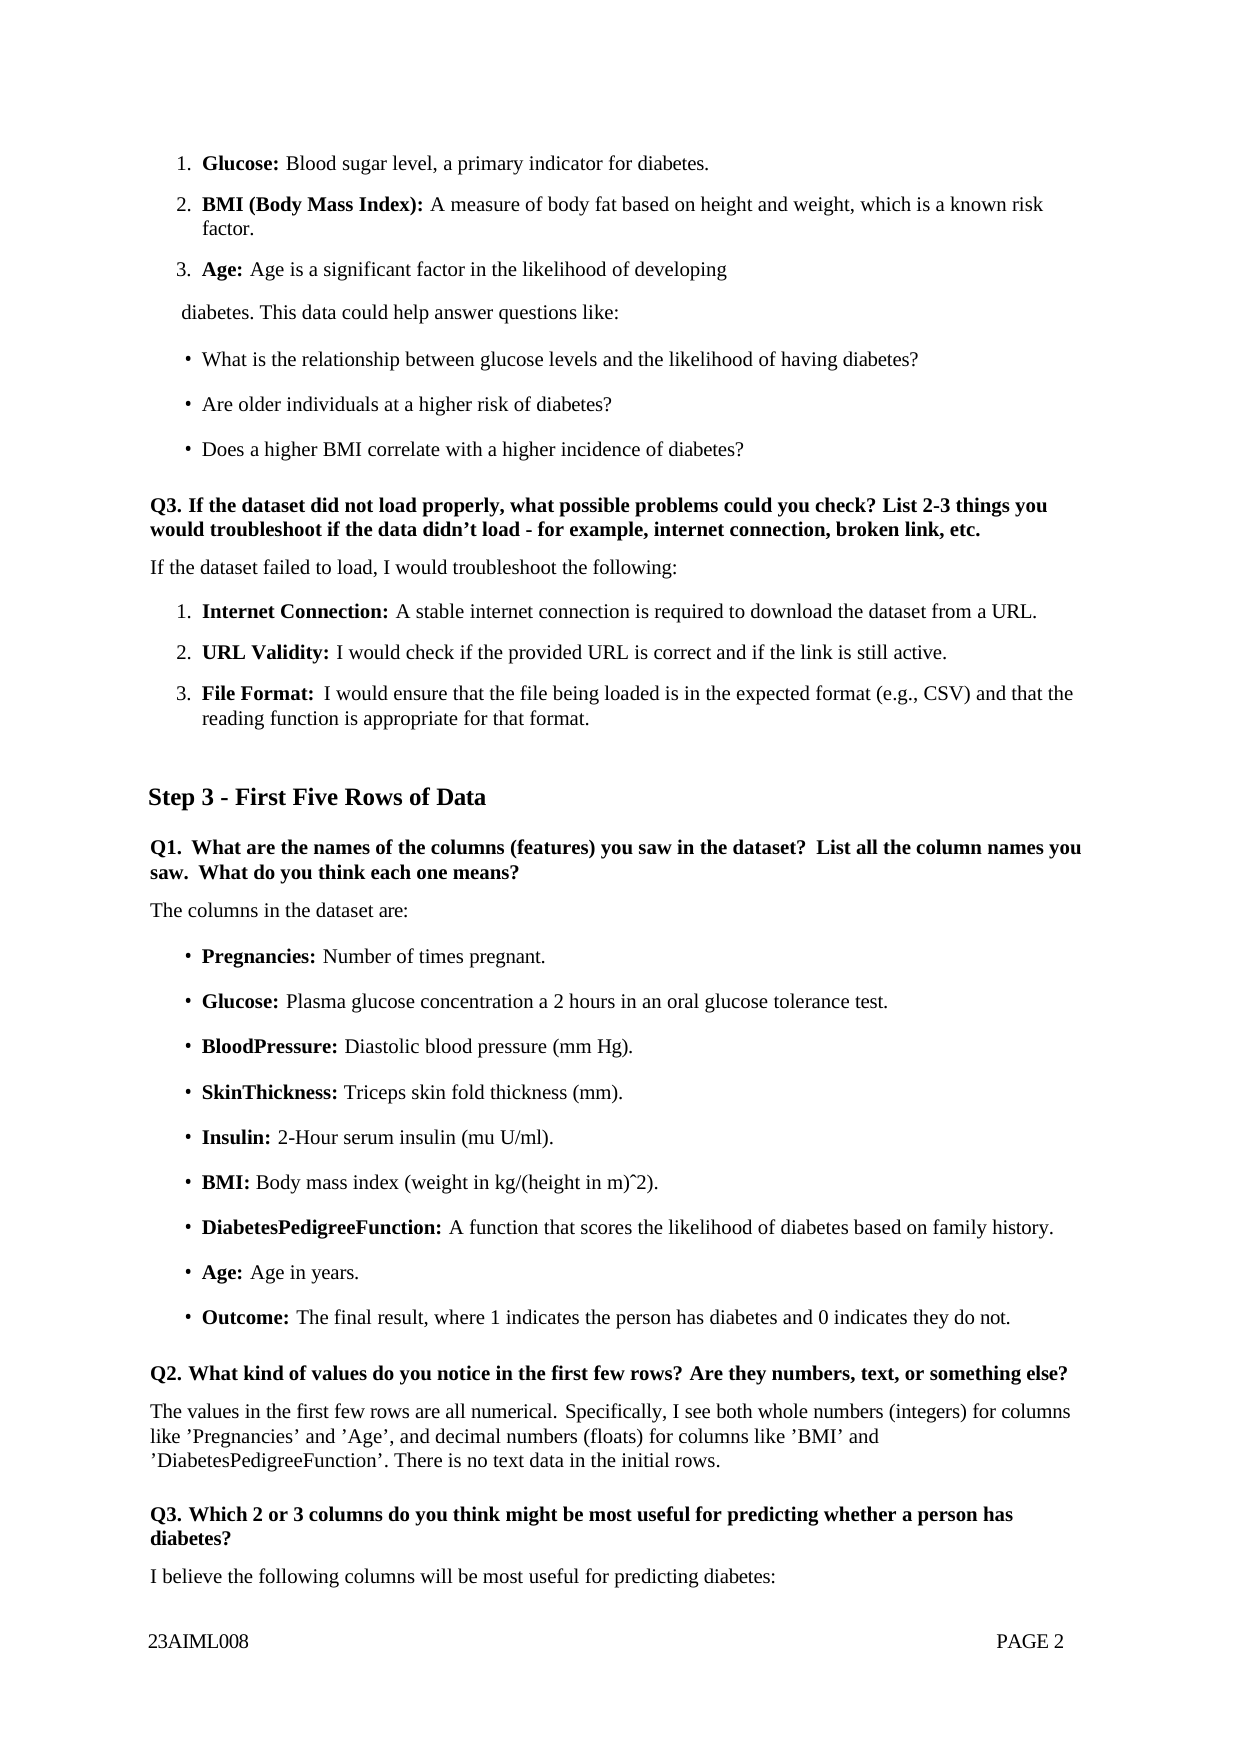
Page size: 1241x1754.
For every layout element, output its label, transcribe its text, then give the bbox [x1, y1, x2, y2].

list What is the relationship between glucose levels and the likelihood of having diabetes? [184, 344, 1093, 372]
subtitle Q2. What kind of values do you notice in the first few rows? Are they numbers, text, or something else? [150, 1361, 1093, 1385]
list Pregnancies: Number of times pregnant. [184, 941, 1093, 970]
list Outcome: The final result, where 1 indicates the person has diabetes and 0 indicates they do not. [184, 1302, 1093, 1331]
list Glucose: Plasma glucose concentration a 2 hours in an oral glucose tolerance test. [184, 987, 1093, 1015]
list BMI: Body mass index (weight in kg/(height in m)ˆ2). [184, 1167, 1093, 1196]
list Age: Age in years. [184, 1257, 1093, 1286]
subtitle Q3. Which 2 or 3 columns do you think might be most useful for predicting whether a person has diabetes? [150, 1502, 1093, 1550]
list Glucose: Blood sugar level, a primary indicator for diabetes. [176, 151, 1093, 175]
subtitle Q1. What are the names of the columns (features) you saw in the dataset? List all the column names you saw. What do you think each one means? [150, 835, 1090, 884]
subtitle Q3. If the dataset did not load properly, what possible problems could you check? List 2-3 things you would troubleshoot if the data didn’t load - for example, internet connection, broken link, etc. [150, 492, 1093, 541]
text The values in the first few rows are all numerical. Specifically, I see both whole numbers (integers) for columns like ’Pregnancies’ and ’Age’, and decimal numbers (floats) for columns like ’BMI’ and ’DiabetesPedigreeFunction’. There is no text data in the initial rows. [150, 1399, 1090, 1472]
list BMI (Body Mass Index): A measure of body fat based on height and weight, which is a known risk factor. [176, 192, 1093, 240]
list SkinThickness: Triceps skin fold thickness (mm). [184, 1077, 1093, 1105]
text The columns in the dataset are: [150, 898, 1093, 922]
list DiabetesPedigreeFunction: A function that scores the likelihood of diabetes based on family history. [184, 1212, 1093, 1241]
text If the dataset failed to load, I would troubleshoot the following: [150, 555, 1093, 579]
list Internet Connection: A stable internet connection is required to download the dataset from a URL. [176, 599, 1093, 623]
list File Format: I would ensure that the file being loaded is in the expected format (e.g., CSV) and that the reading function is appropriate for that format. [176, 681, 1090, 729]
list BloodPressure: Diastolic blood pressure (mm Hg). [184, 1032, 1093, 1060]
list Insulin: 2-Hour serum insulin (mu U/ml). [184, 1122, 1093, 1150]
list Are older individuals at a higher risk of diabetes? [184, 389, 1093, 418]
text I believe the following columns will be most useful for predicting diabetes: [150, 1564, 1093, 1588]
list Age: Age is a significant factor in the likelihood of developing diabetes. This data could help answer questions like: [176, 257, 801, 324]
list Does a higher BMI correlate with a higher incidence of diabetes? [184, 434, 1093, 463]
subtitle Step 3 - First Five Rows of Data [148, 782, 1092, 811]
list URL Validity: I would check if the provided URL is correct and if the link is still active. [176, 640, 1093, 664]
